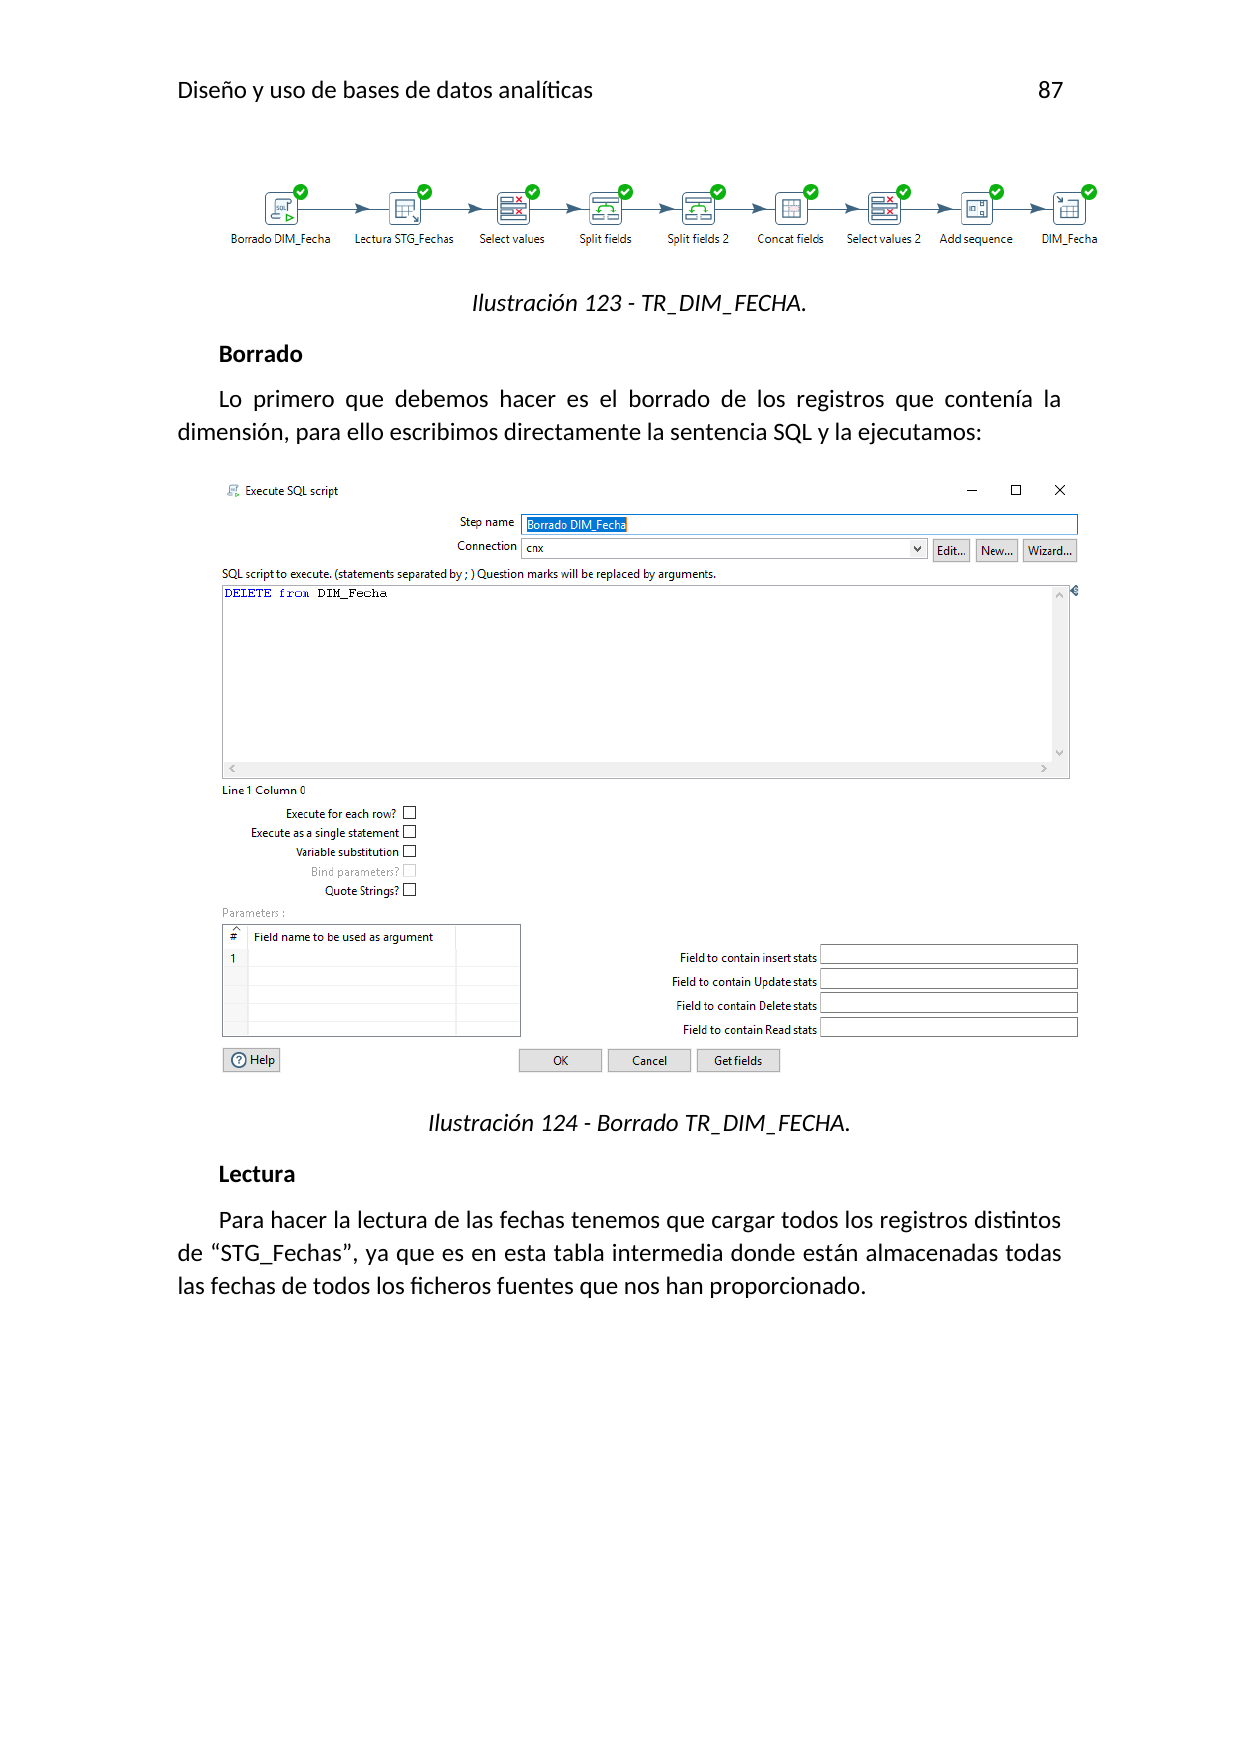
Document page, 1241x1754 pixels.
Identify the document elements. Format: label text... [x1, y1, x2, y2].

text Para hacer la lectura de las fechas tenemos que cargar todos los registros distintos de “STG_Fechas”, ya que es en esta tabla intermedia donde están almacenadas todas las fechas de todos los ficheros fuentes que nos han proporcionado. [177, 1204, 1063, 1300]
text Lo primero que debemos hacer es el borrado de los registros que contenía la dimensión, para ello escribimos directamente la sentencia SQL y la ejecutamos: [177, 383, 1063, 447]
subtitle Lectura [177, 1158, 1063, 1189]
picture [218, 165, 1105, 256]
subtitle Borrado [177, 338, 1063, 368]
text Ilustración 124 - Borrado TR_DIM_FECHA. [177, 1107, 1063, 1138]
text Ilustración 123 - TR_DIM_FECHA. [177, 287, 1063, 317]
picture [218, 478, 1079, 1076]
